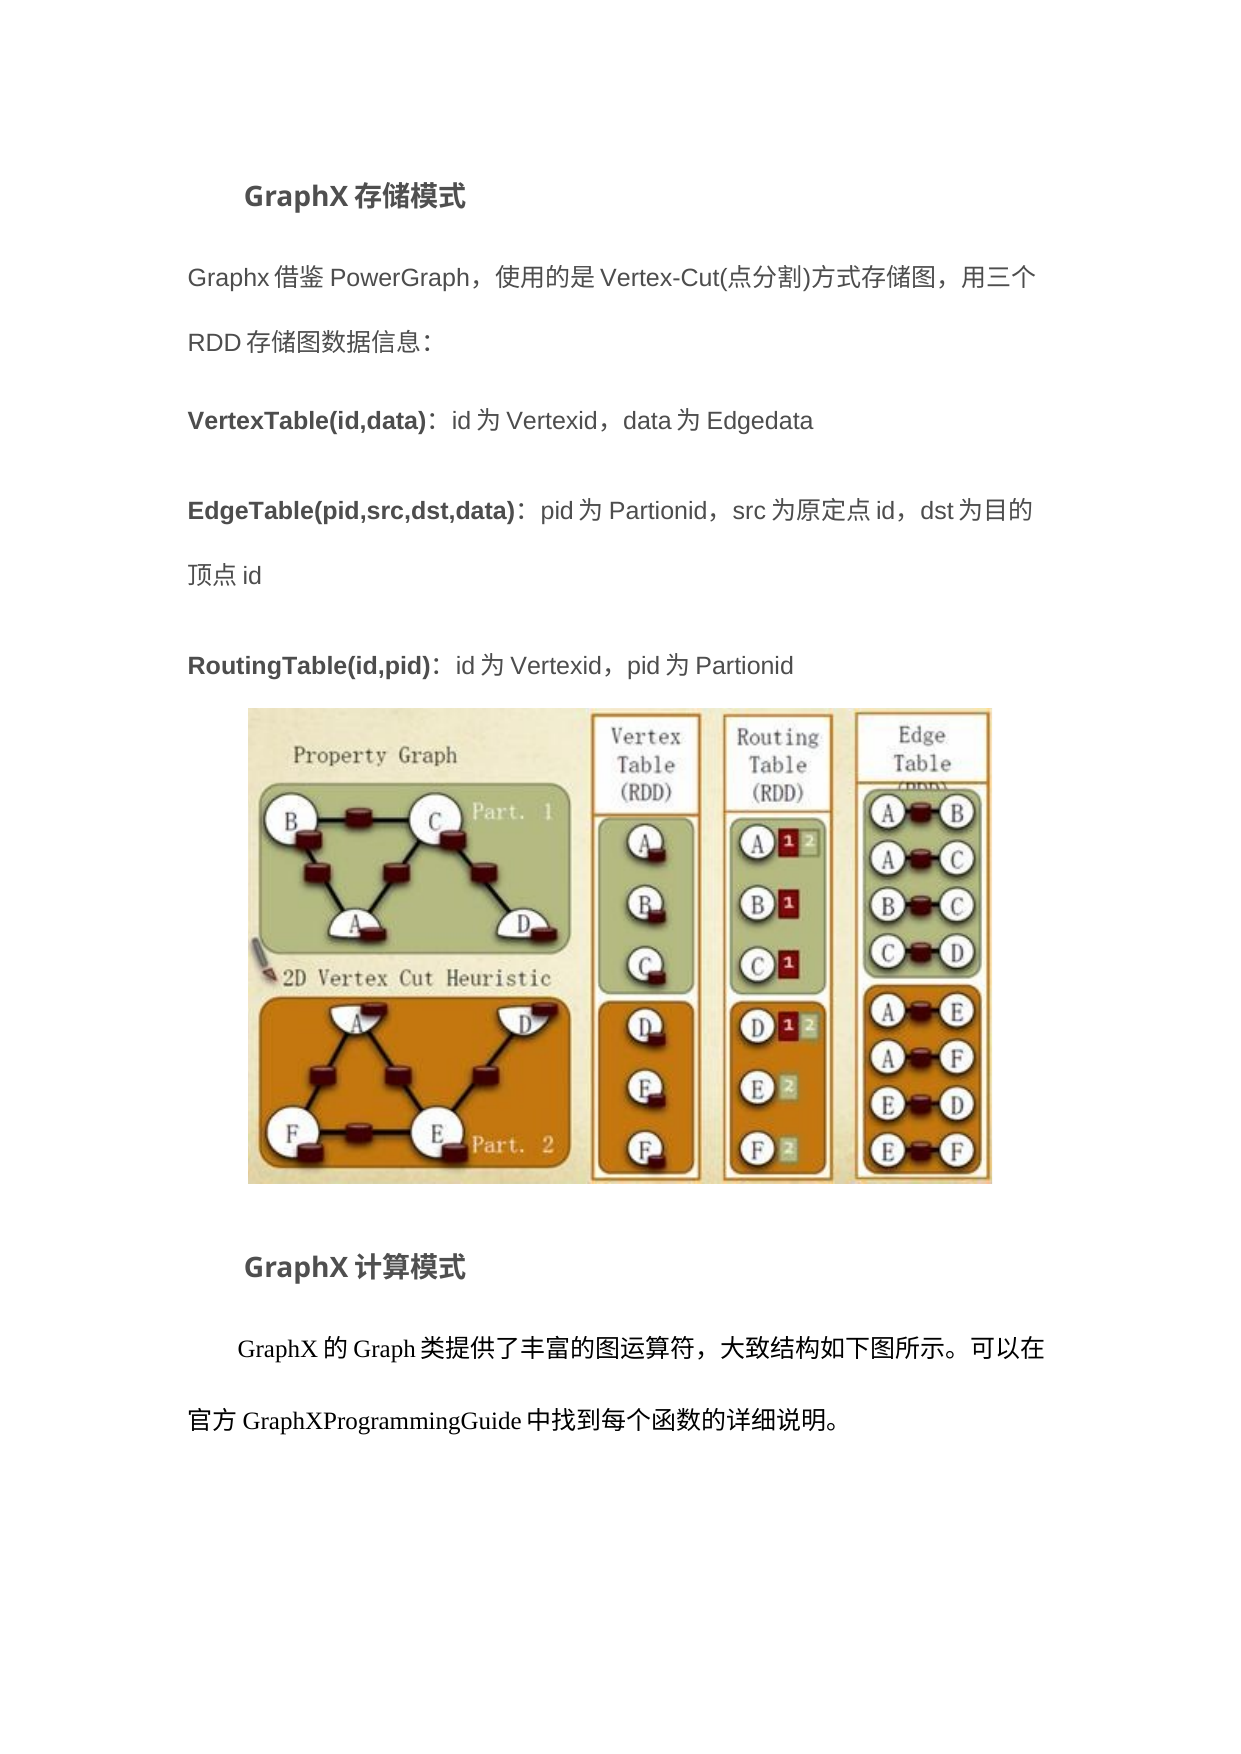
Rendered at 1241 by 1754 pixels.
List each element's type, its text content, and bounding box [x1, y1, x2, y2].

text RoutingTable(id,pid)：id为Vertexid，pid为Partionid [187, 631, 1053, 696]
text GraphX的Graph类提供了丰富的图运算符，大致结构如下图所示。可以在官方GraphXProgrammingGuide中找到每个函数的详细说明。 [187, 1314, 1053, 1451]
text Graphx借鉴PowerGraph，使用的是Vertex-Cut(点分割)方式存储图，用三个RDD存储图数据信息： [187, 243, 1053, 373]
picture [248, 708, 993, 1184]
text VertexTable(id,data)：id为Vertexid，data为Edgedata [187, 386, 1053, 451]
subtitle GraphX计算模式 [187, 1233, 1053, 1298]
subtitle GraphX存储模式 [187, 162, 1053, 227]
text EdgeTable(pid,src,dst,data)：pid为Partionid，src为原定点id，dst为目的顶点id [187, 476, 1053, 606]
